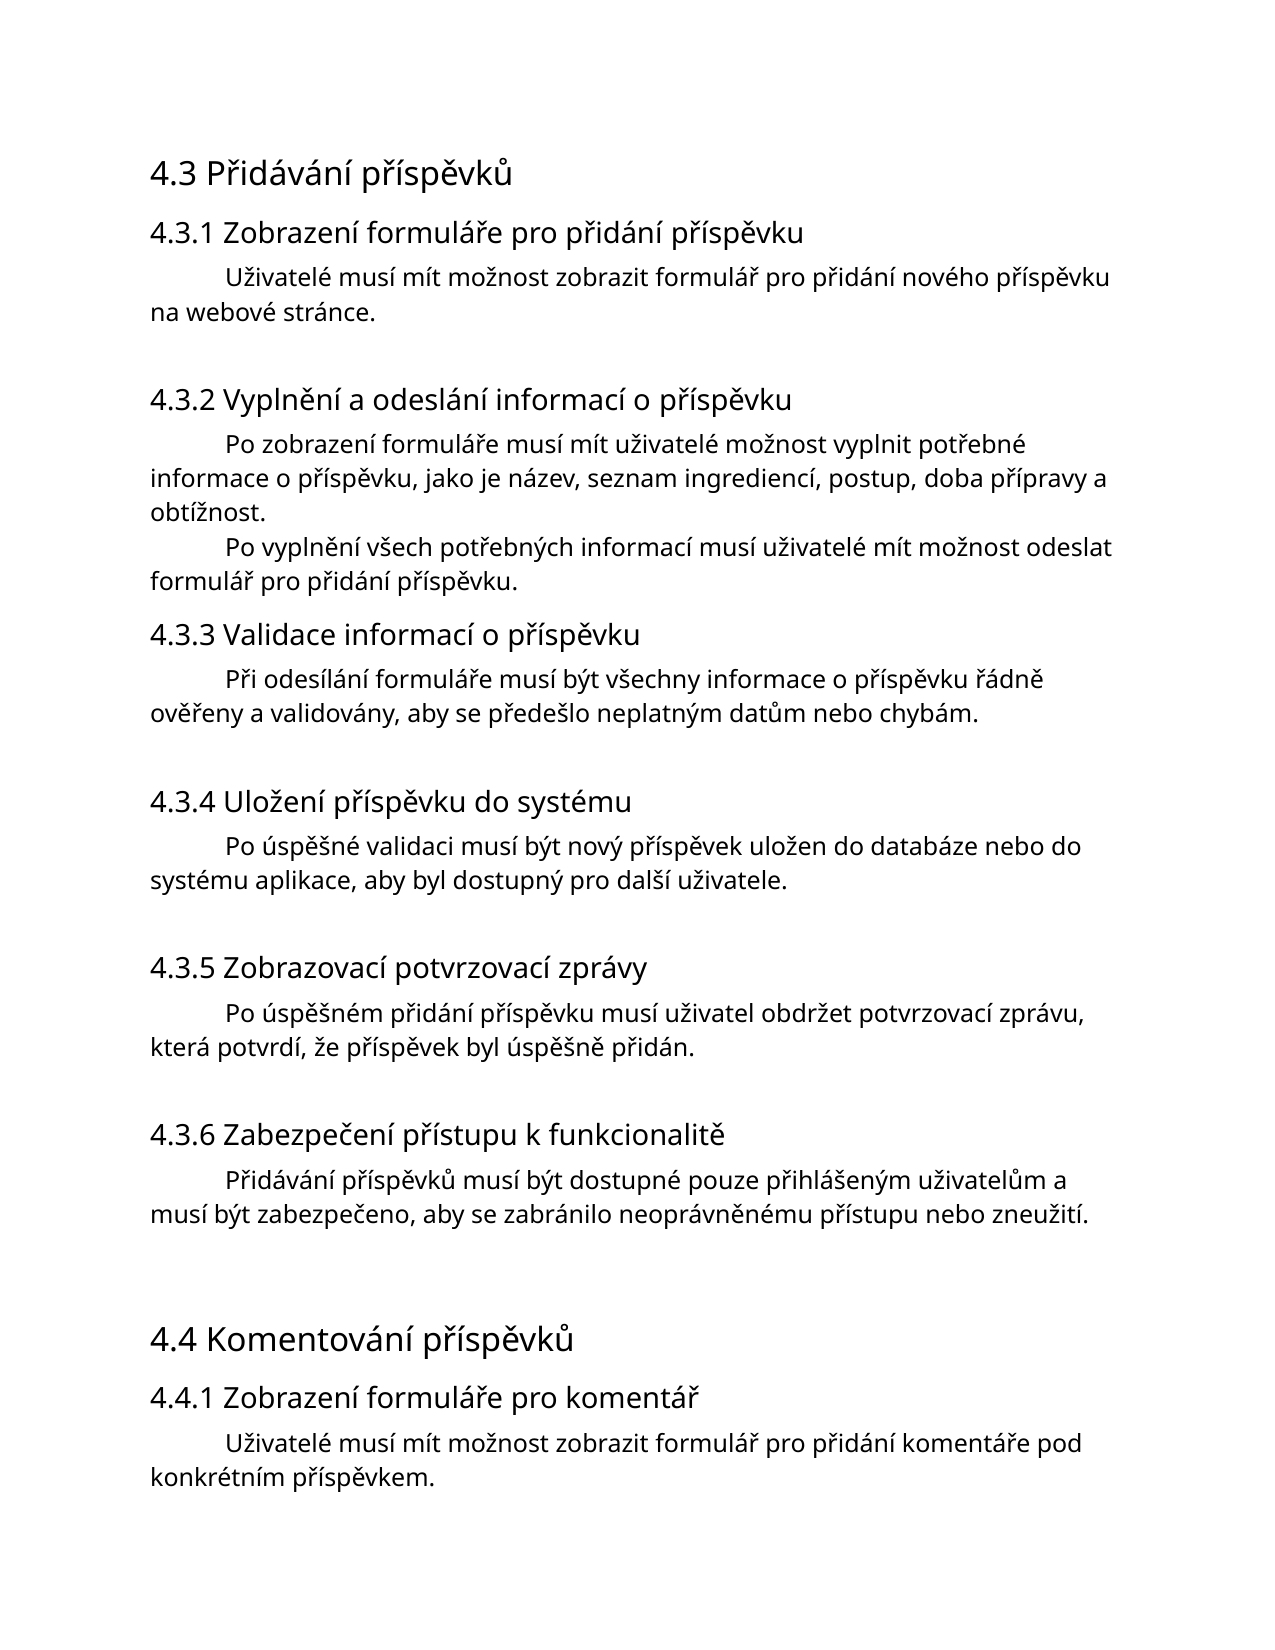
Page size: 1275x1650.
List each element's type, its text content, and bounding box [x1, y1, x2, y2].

subtitle 4.3 Přidávání příspěvků [150, 150, 1125, 195]
text Při odesílání formuláře musí být všechny informace o příspěvku řádně ověřeny a validovány, aby se předešlo neplatným datům nebo chybám. [150, 662, 1125, 730]
text Po úspěšném přidání příspěvku musí uživatel obdržet potvrzovací zprávu, která potvrdí, že příspěvek byl úspěšně přidán. [150, 996, 1125, 1064]
subtitle 4.3.3 Validace informací o příspěvku [150, 614, 1125, 654]
text Uživatelé musí mít možnost zobrazit formulář pro přidání komentáře pod konkrétním příspěvkem. [150, 1426, 1125, 1494]
text Po vyplnění všech potřebných informací musí uživatelé mít možnost odeslat formulář pro přidání příspěvku. [150, 529, 1125, 597]
subtitle 4.4.1 Zobrazení formuláře pro komentář [150, 1378, 1125, 1417]
text Přidávání příspěvků musí být dostupné pouze přihlášeným uživatelům a musí být zabezpečeno, aby se zabránilo neoprávněnému přístupu nebo zneužití. [150, 1163, 1125, 1231]
subtitle 4.3.4 Uložení příspěvku do systému [150, 781, 1125, 821]
subtitle 4.3.1 Zobrazení formuláře pro přidání příspěvku [150, 212, 1125, 252]
subtitle 4.3.5 Zobrazovací potvrzovací zprávy [150, 948, 1125, 987]
text Po zobrazení formuláře musí mít uživatelé možnost vyplnit potřebné informace o příspěvku, jako je název, seznam ingrediencí, postup, doba přípravy a obtížnost. [150, 427, 1125, 529]
text Uživatelé musí mít možnost zobrazit formulář pro přidání nového příspěvku na webové stránce. [150, 260, 1125, 328]
subtitle 4.3.2 Vyplnění a odeslání informací o příspěvku [150, 379, 1125, 419]
subtitle 4.3.6 Zabezpečení přístupu k funkcionalitě [150, 1114, 1125, 1154]
text Po úspěšné validaci musí být nový příspěvek uložen do databáze nebo do systému aplikace, aby byl dostupný pro další uživatele. [150, 829, 1125, 897]
subtitle 4.4 Komentování příspěvků [150, 1316, 1125, 1361]
